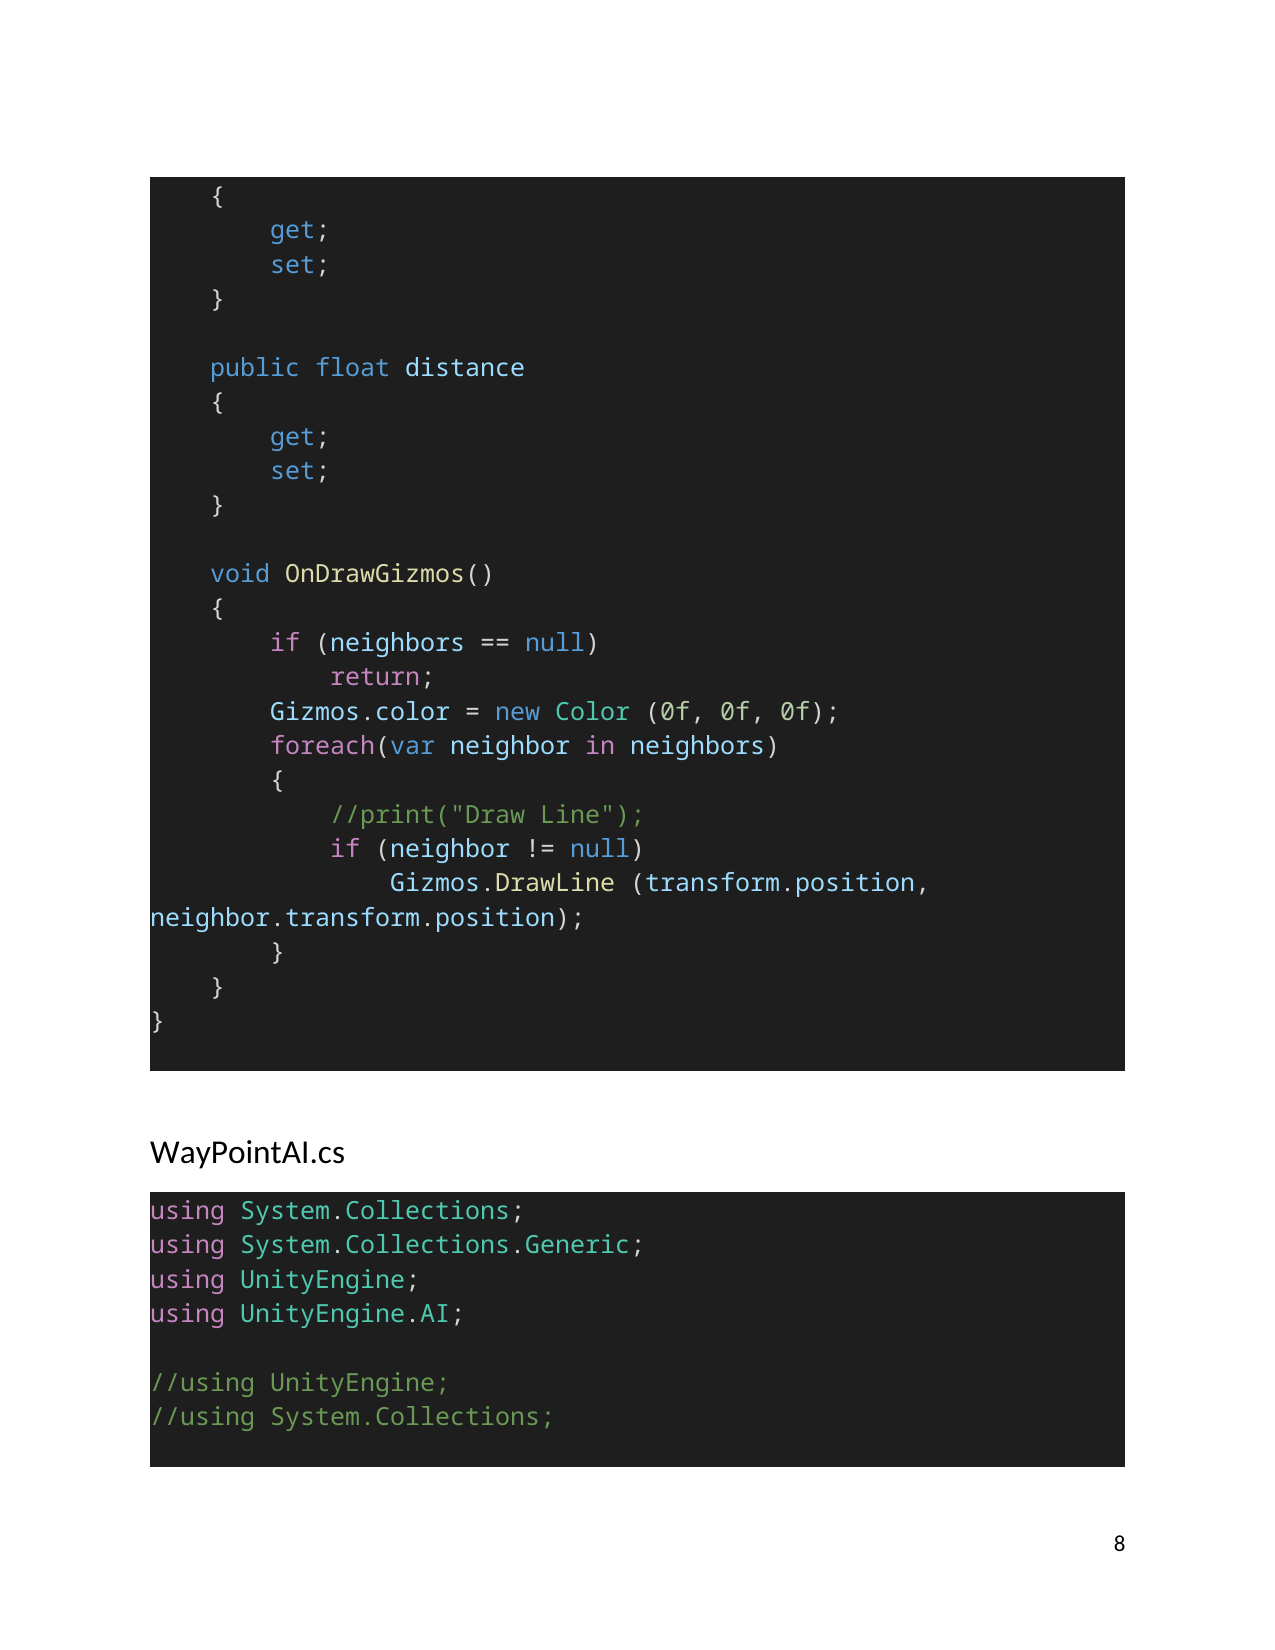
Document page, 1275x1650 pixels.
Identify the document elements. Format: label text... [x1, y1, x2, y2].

text set; [150, 452, 1125, 487]
text { [150, 762, 1125, 796]
text WayPointAI.cs [150, 1132, 1125, 1172]
text //using UnityEngine; [150, 1364, 1125, 1398]
text if (neighbor != null) [150, 830, 1125, 865]
text using System.Collections; [150, 1192, 1125, 1227]
text { [150, 177, 1125, 212]
text //print("Draw Line"); [150, 796, 1125, 830]
text Gizmos.DrawLine (transform.position, neighbor.transform.position); [150, 865, 1125, 933]
text foreach(var neighbor in neighbors) [150, 727, 1125, 762]
text return; [150, 658, 1125, 693]
text } [150, 280, 1125, 315]
text if (neighbors == null) [150, 624, 1125, 658]
text { [150, 383, 1125, 418]
text { [150, 590, 1125, 624]
text get; [150, 212, 1125, 246]
text Gizmos.color = new Color (0f, 0f, 0f); [150, 693, 1125, 727]
text using System.Collections.Generic; [150, 1227, 1125, 1261]
text } [150, 487, 1125, 521]
text } [150, 933, 1125, 968]
text get; [150, 418, 1125, 452]
text using UnityEngine; [150, 1261, 1125, 1295]
text } [150, 968, 1125, 1002]
text void OnDrawGizmos() [150, 555, 1125, 590]
text using UnityEngine.AI; [150, 1295, 1125, 1330]
text set; [150, 246, 1125, 280]
text public float distance [150, 349, 1125, 383]
text //using System.Collections; [150, 1398, 1125, 1433]
text } [150, 1002, 1125, 1037]
